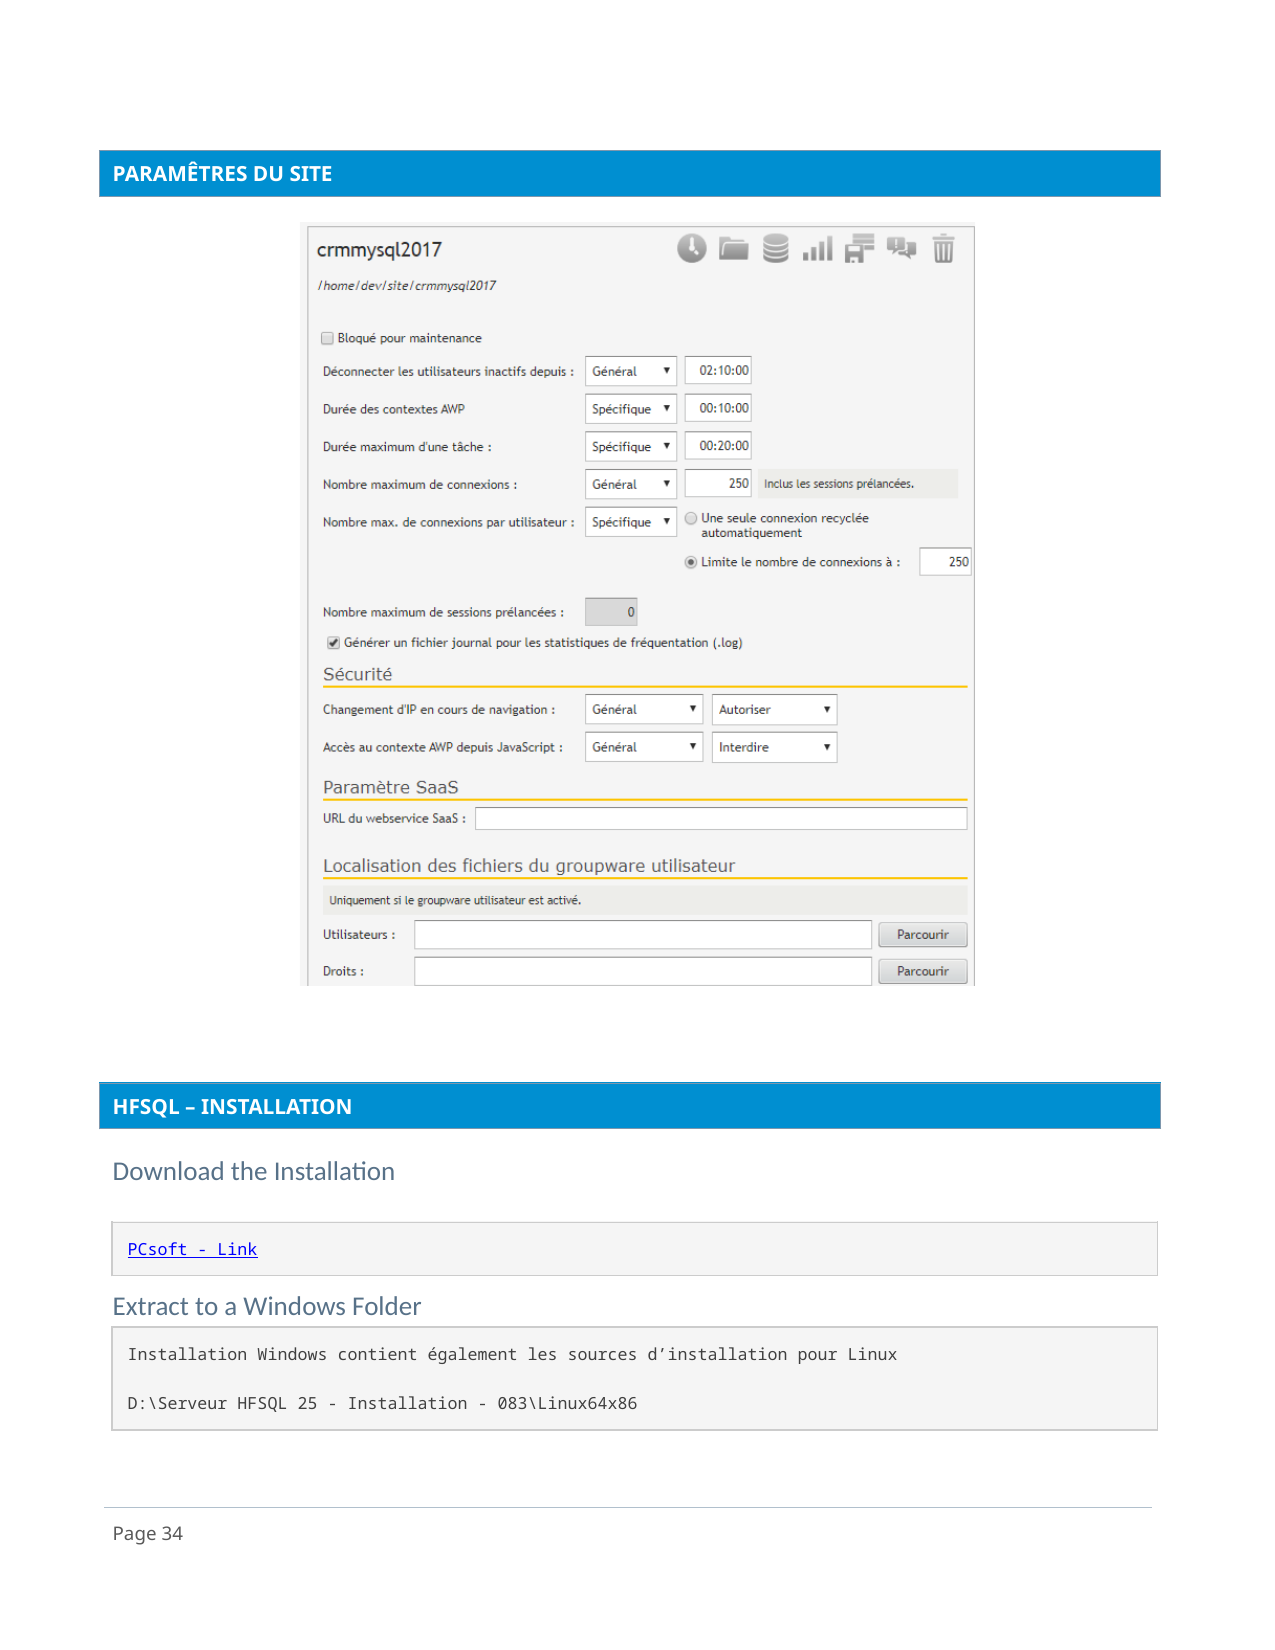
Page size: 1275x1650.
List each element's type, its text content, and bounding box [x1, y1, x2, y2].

text PCsoft - Link [113, 1223, 1157, 1275]
subtitle Paramêtres du site [100, 151, 1160, 196]
picture [299, 222, 976, 986]
subtitle HFSQL – Installation [100, 1084, 1160, 1128]
text D:\Serveur HFSQL 25 - Installation - 083\Linux64x86 [113, 1376, 1157, 1429]
subtitle Download the Installation [112, 1154, 1162, 1188]
text Installation Windows contient également les sources d’installation pour Linux [113, 1328, 1157, 1376]
subtitle Extract to a Windows Folder [112, 1289, 1162, 1322]
